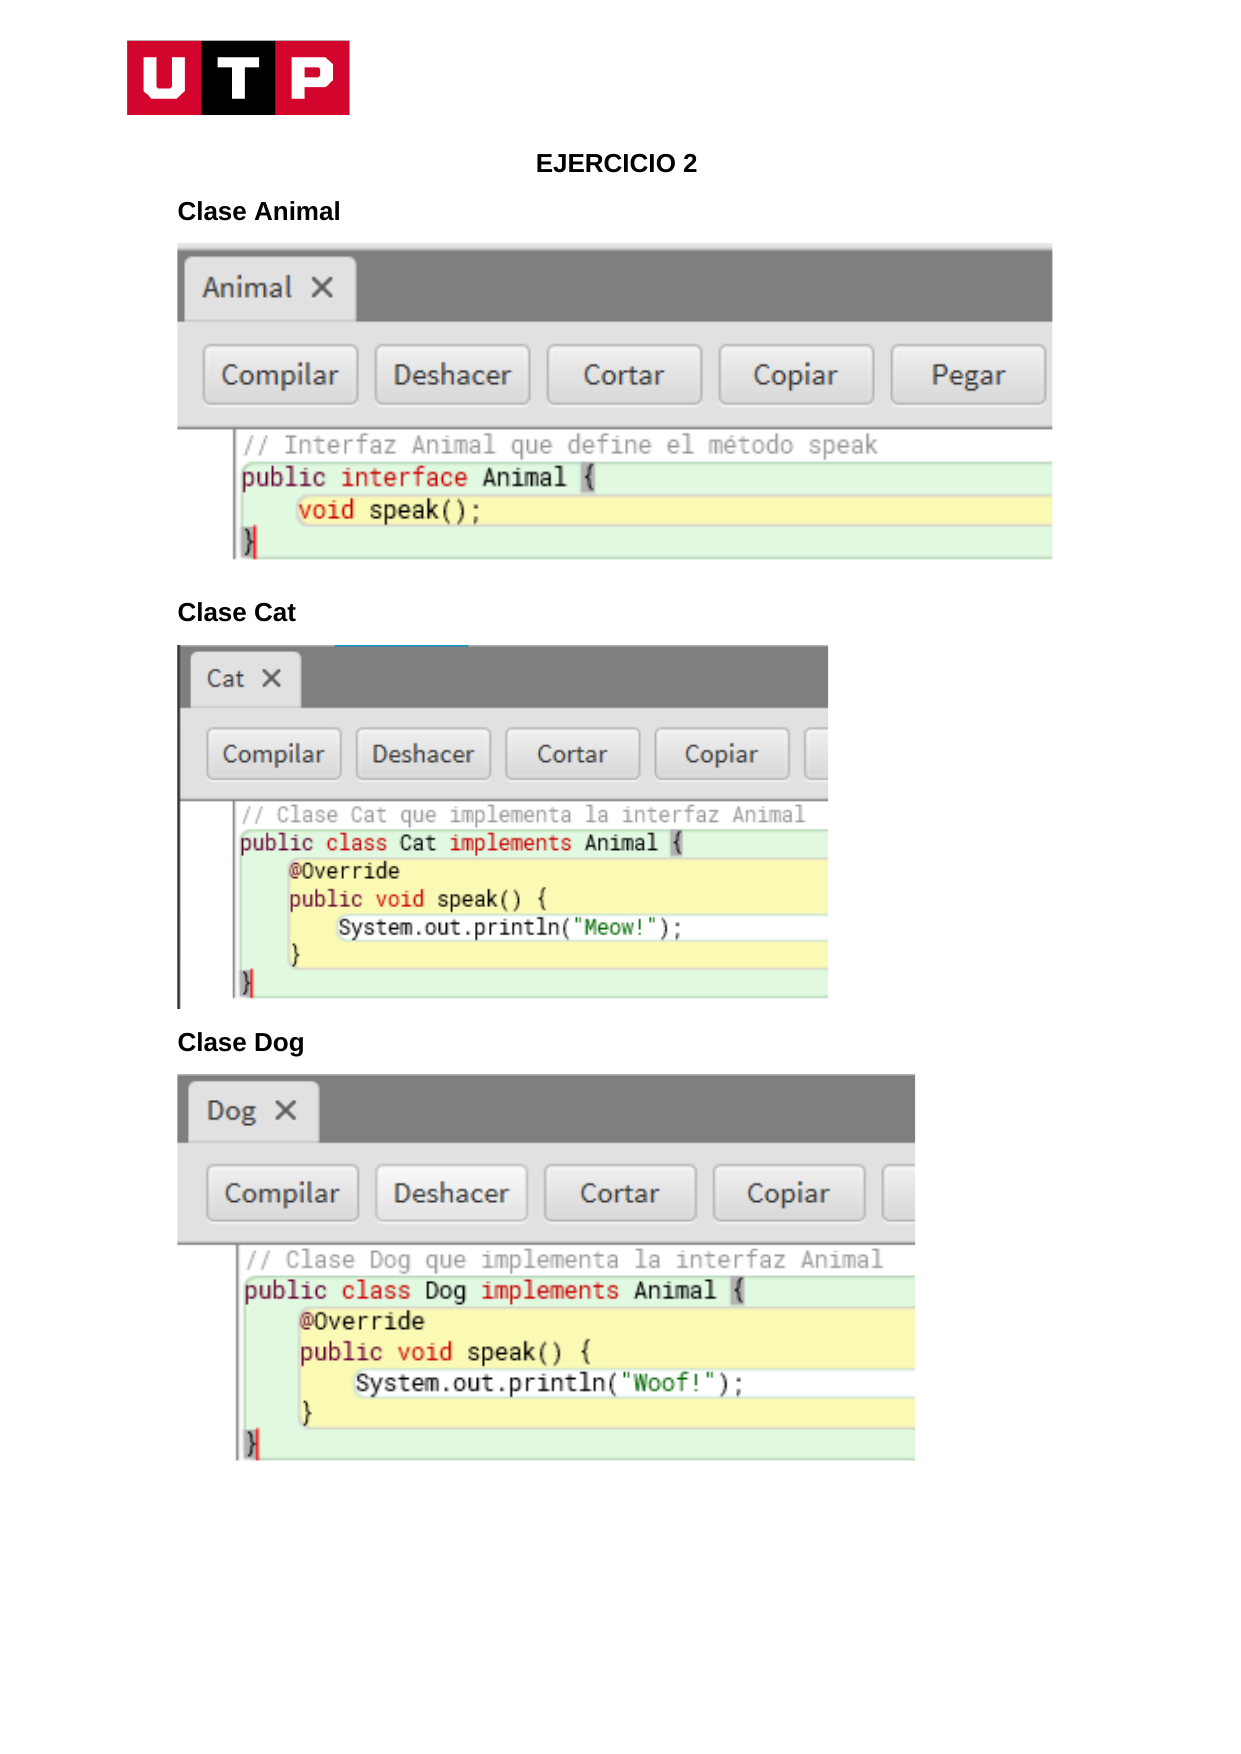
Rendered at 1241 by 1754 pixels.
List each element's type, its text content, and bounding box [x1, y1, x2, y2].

text Clase Animal [177, 196, 1056, 226]
text Clase Cat [177, 597, 1056, 627]
text EJERCICIO 2 [177, 148, 1056, 177]
picture [177, 645, 829, 1009]
text Clase Dog [177, 1027, 1056, 1056]
picture [117, 33, 356, 121]
picture [177, 243, 1053, 580]
picture [177, 1074, 916, 1482]
